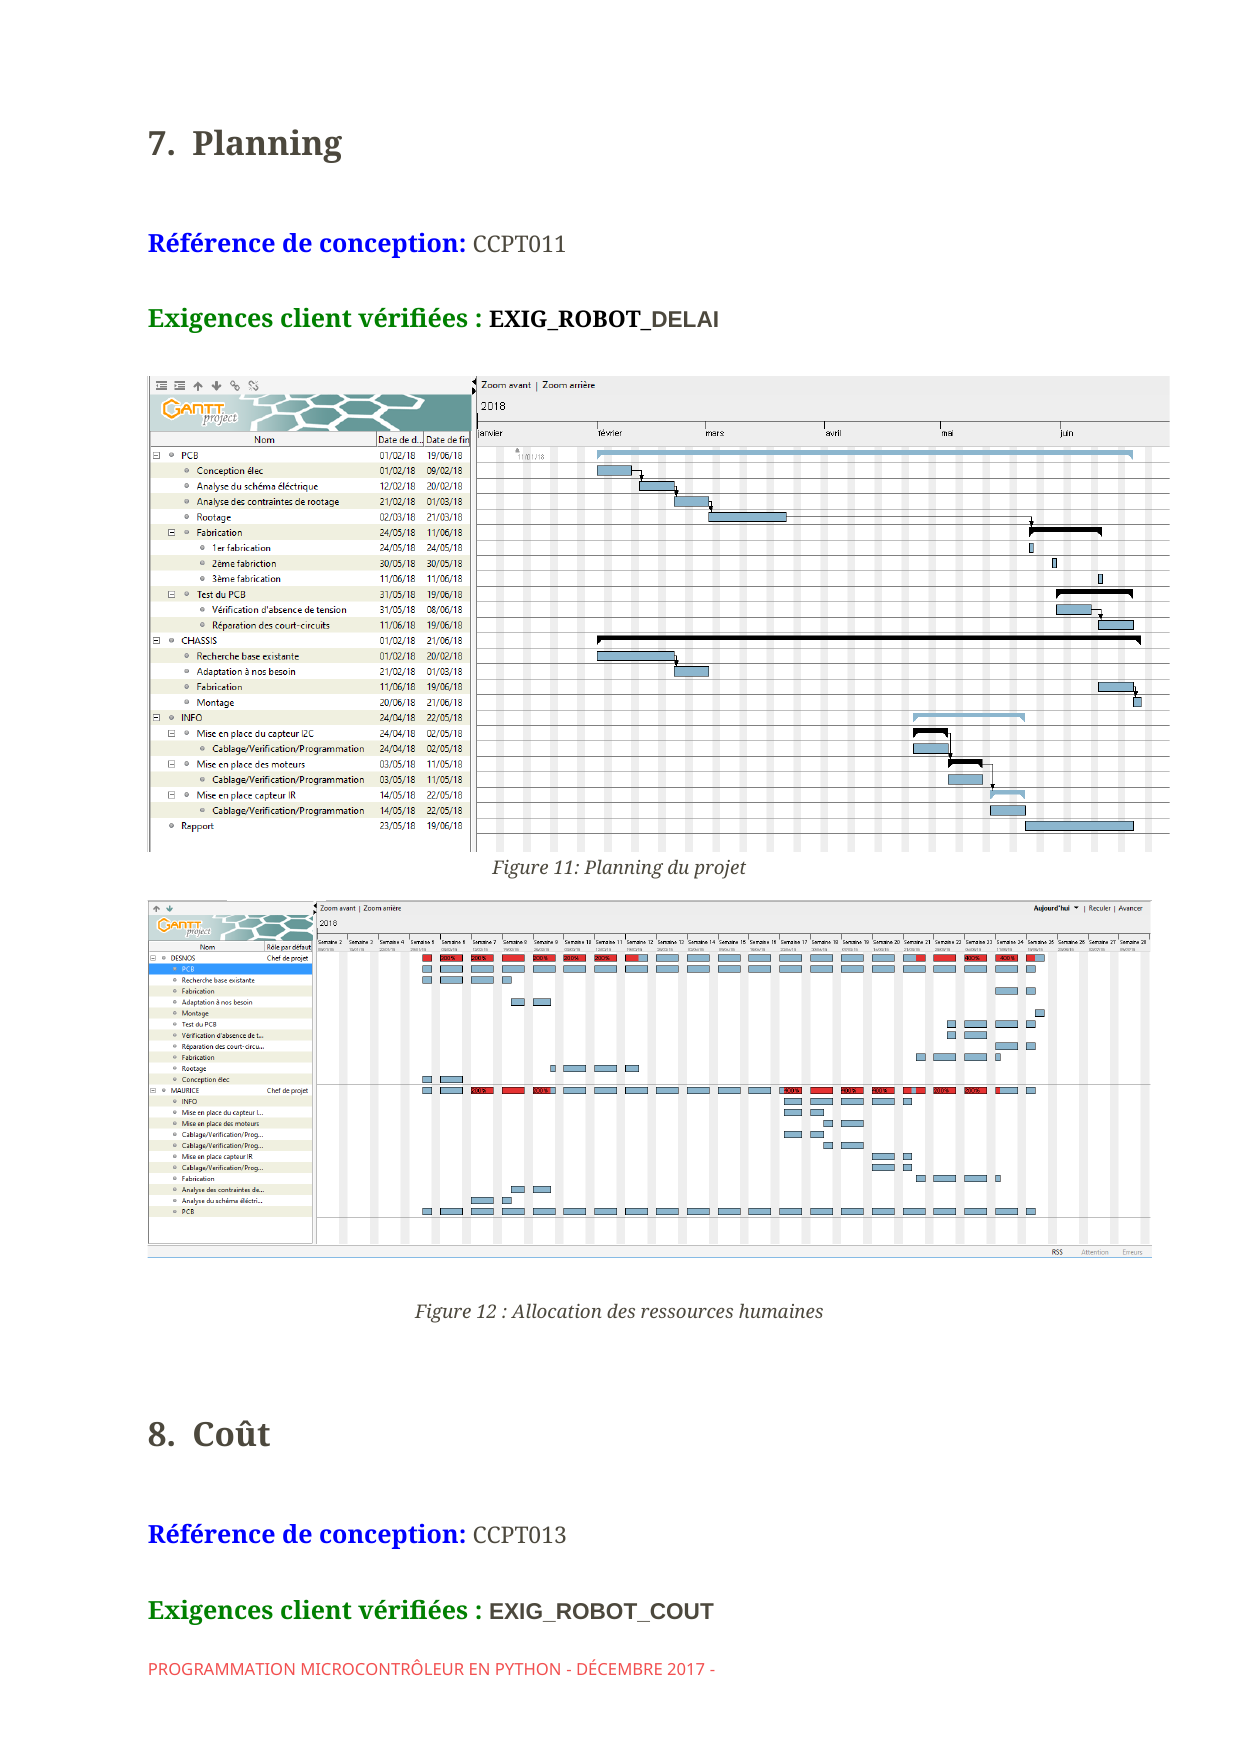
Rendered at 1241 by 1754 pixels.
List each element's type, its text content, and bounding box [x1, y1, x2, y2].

subtitle Coût [148, 1411, 1092, 1457]
text Exigences client vérifiées : EXIG_ROBOT_DELAI [148, 301, 1092, 335]
picture [147, 376, 1170, 852]
text Référence de conception: CCPT013 [148, 1517, 1092, 1551]
text Exigences client vérifiées : EXIG_ROBOT_COUT [148, 1593, 1092, 1627]
text Référence de conception: CCPT011 [148, 225, 1092, 259]
subtitle Planning [148, 119, 1092, 165]
picture [147, 900, 1152, 1258]
